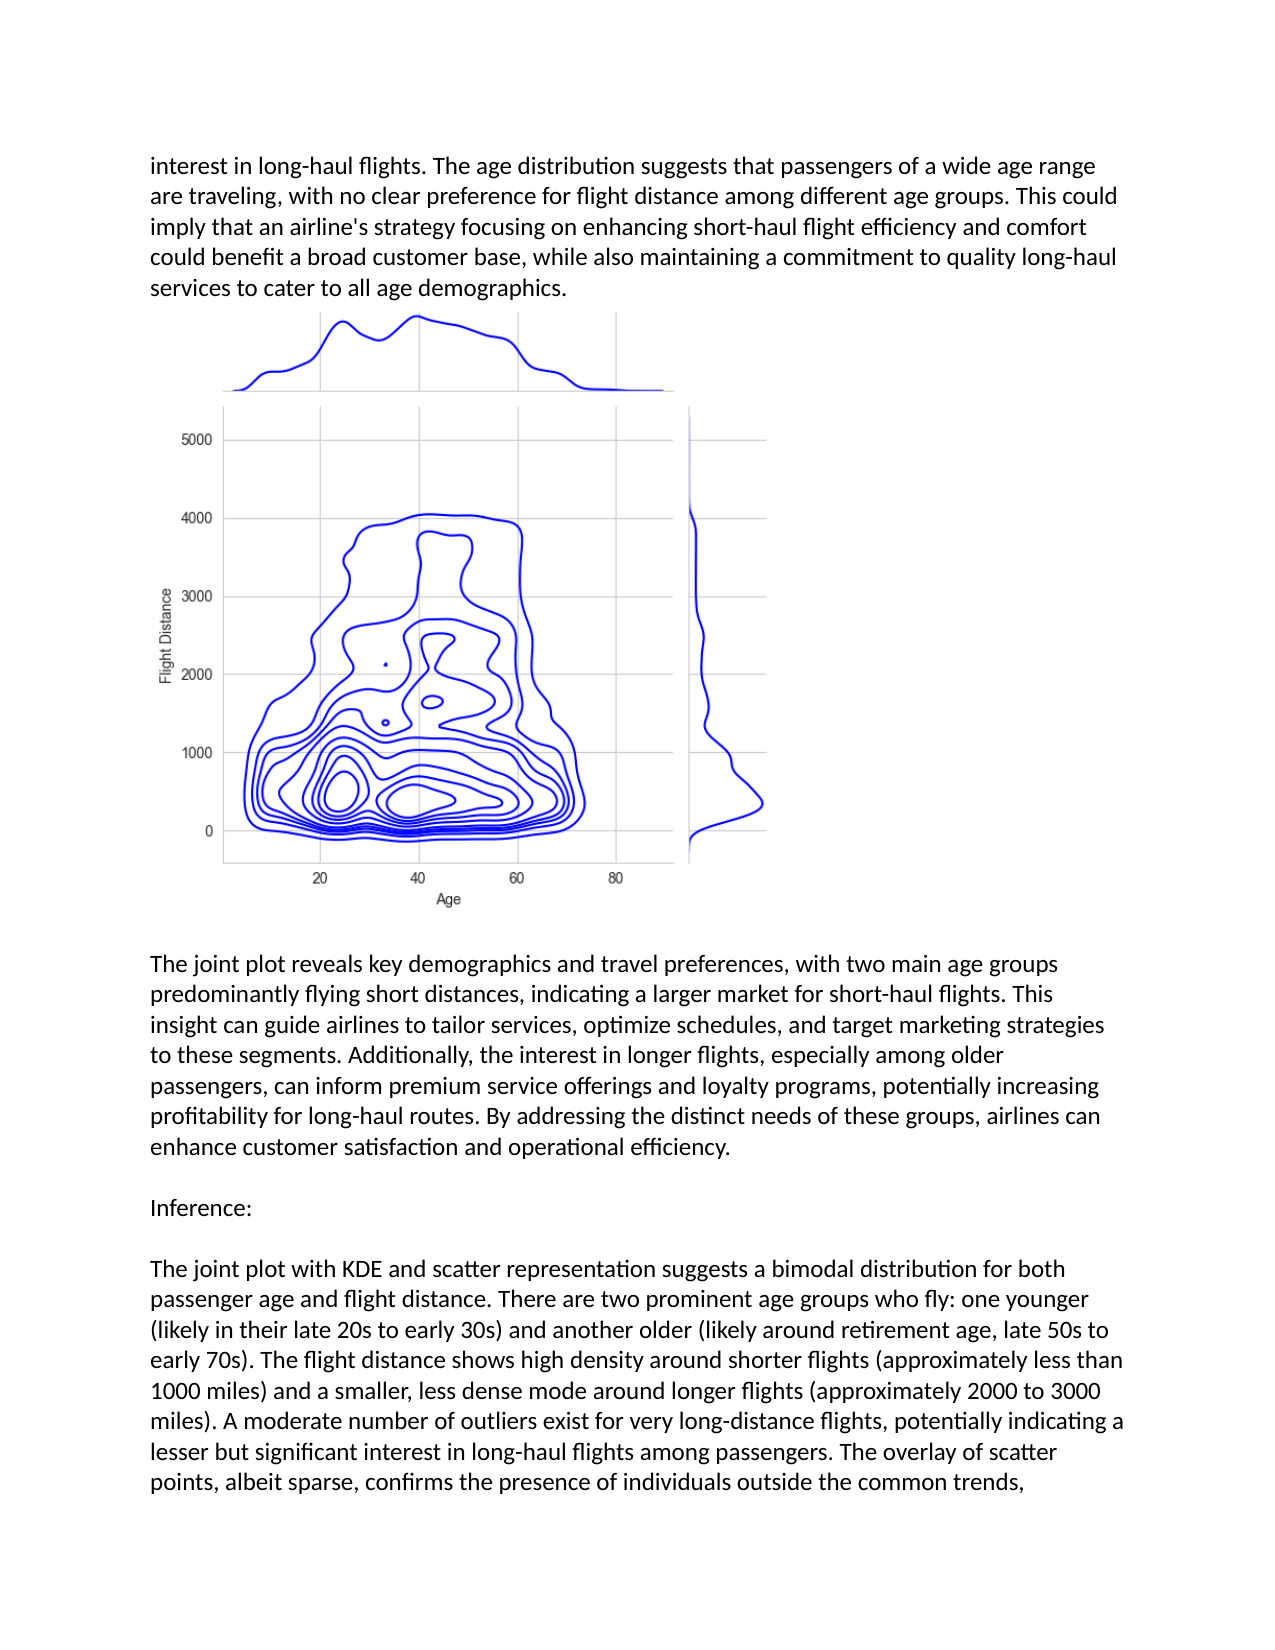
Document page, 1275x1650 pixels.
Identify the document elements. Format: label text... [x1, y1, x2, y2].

picture [150, 302, 775, 918]
text The joint plot reveals key demographics and travel preferences, with two main age groups predominantly flying short distances, indicating a larger market for short-haul flights. This insight can guide airlines to tailor services, optimize schedules, and target marketing strategies to these segments. Additionally, the interest in longer flights, especially among older passengers, can inform premium service offerings and loyalty programs, potentially increasing profitability for long-haul routes. By addressing the distinct needs of these groups, airlines can enhance customer satisfaction and operational efficiency. [150, 948, 1125, 1161]
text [150, 1253, 1125, 1497]
text Inference: [150, 1192, 1125, 1222]
